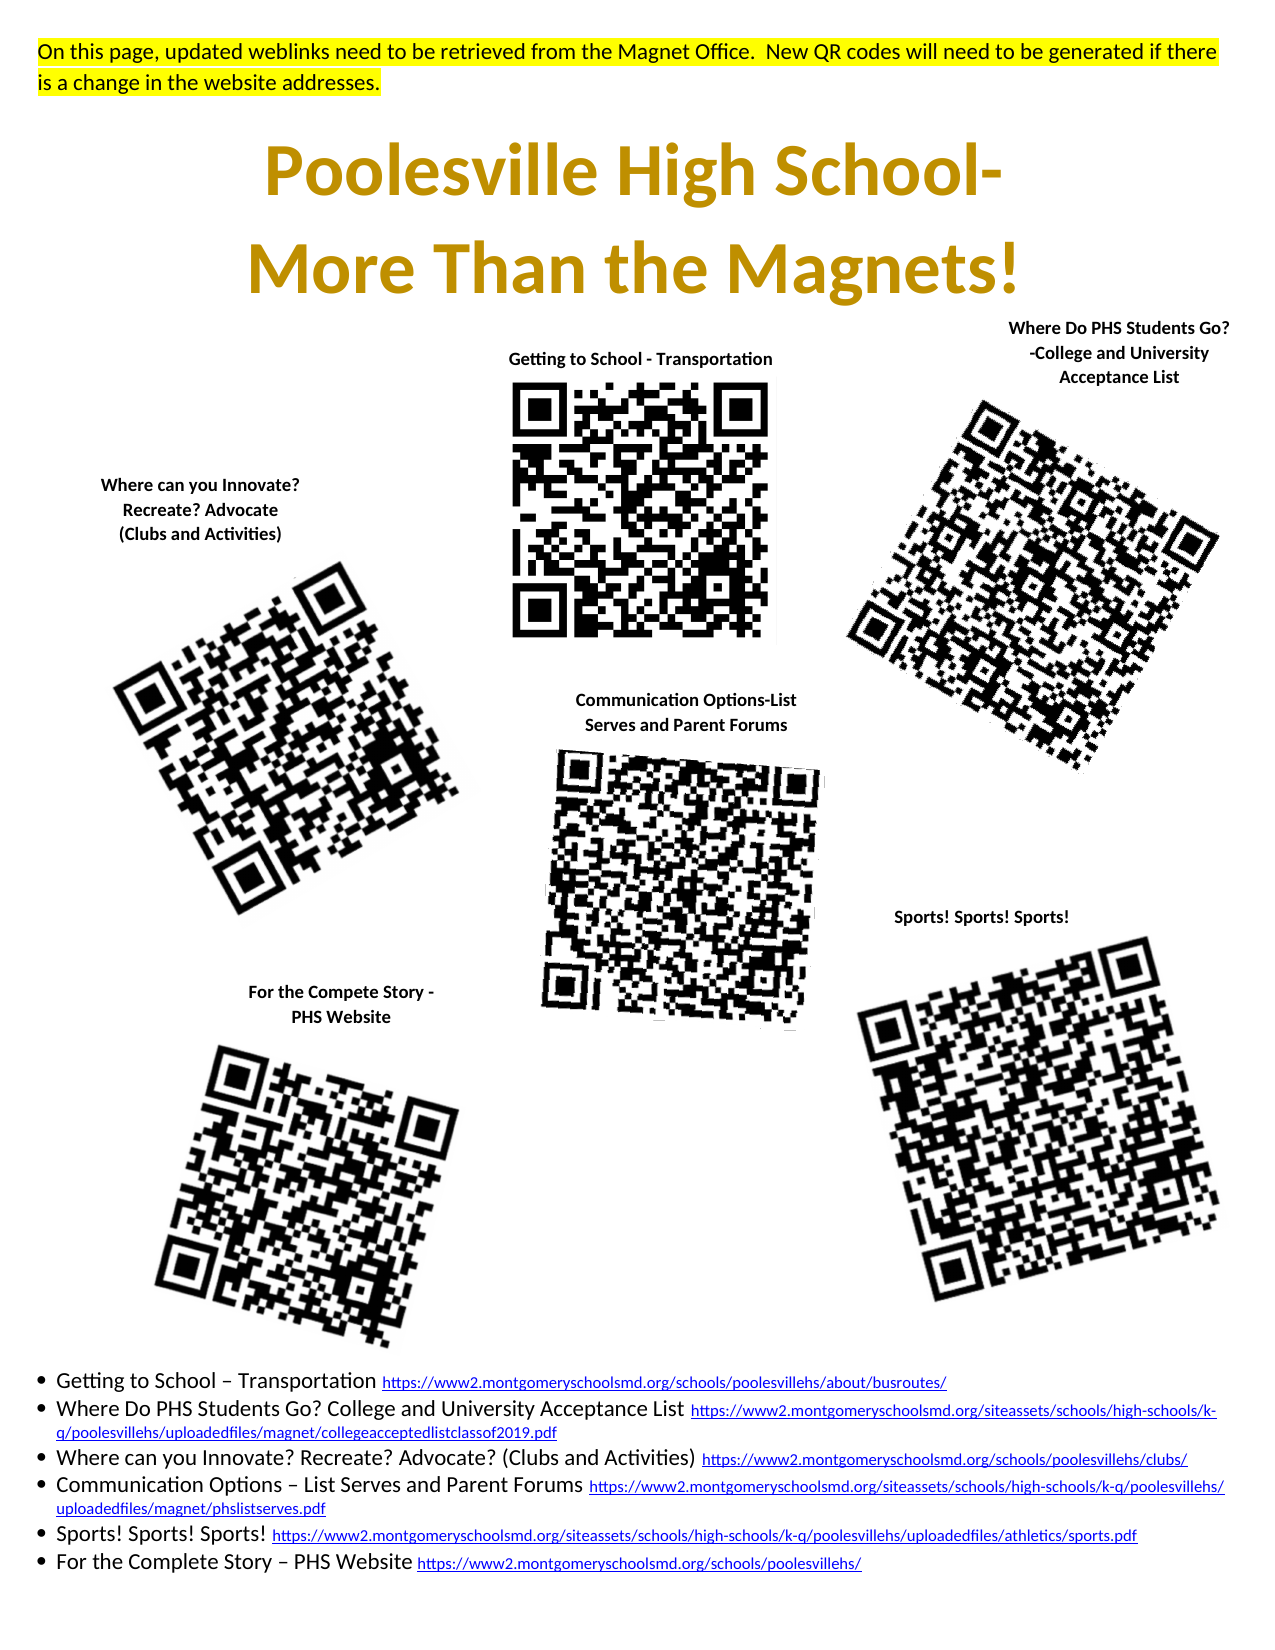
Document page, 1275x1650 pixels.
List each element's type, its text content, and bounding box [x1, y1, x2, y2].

picture [150, 1043, 465, 1355]
picture [842, 395, 1220, 774]
picture [505, 377, 779, 647]
text On this page, updated weblinks need to be retrieved from the Magnet Office. New QR codes will need to be generated if there is a change in the website addresses. [37, 37, 1237, 96]
picture [852, 933, 1229, 1306]
picture [105, 550, 481, 928]
picture [536, 750, 825, 1031]
